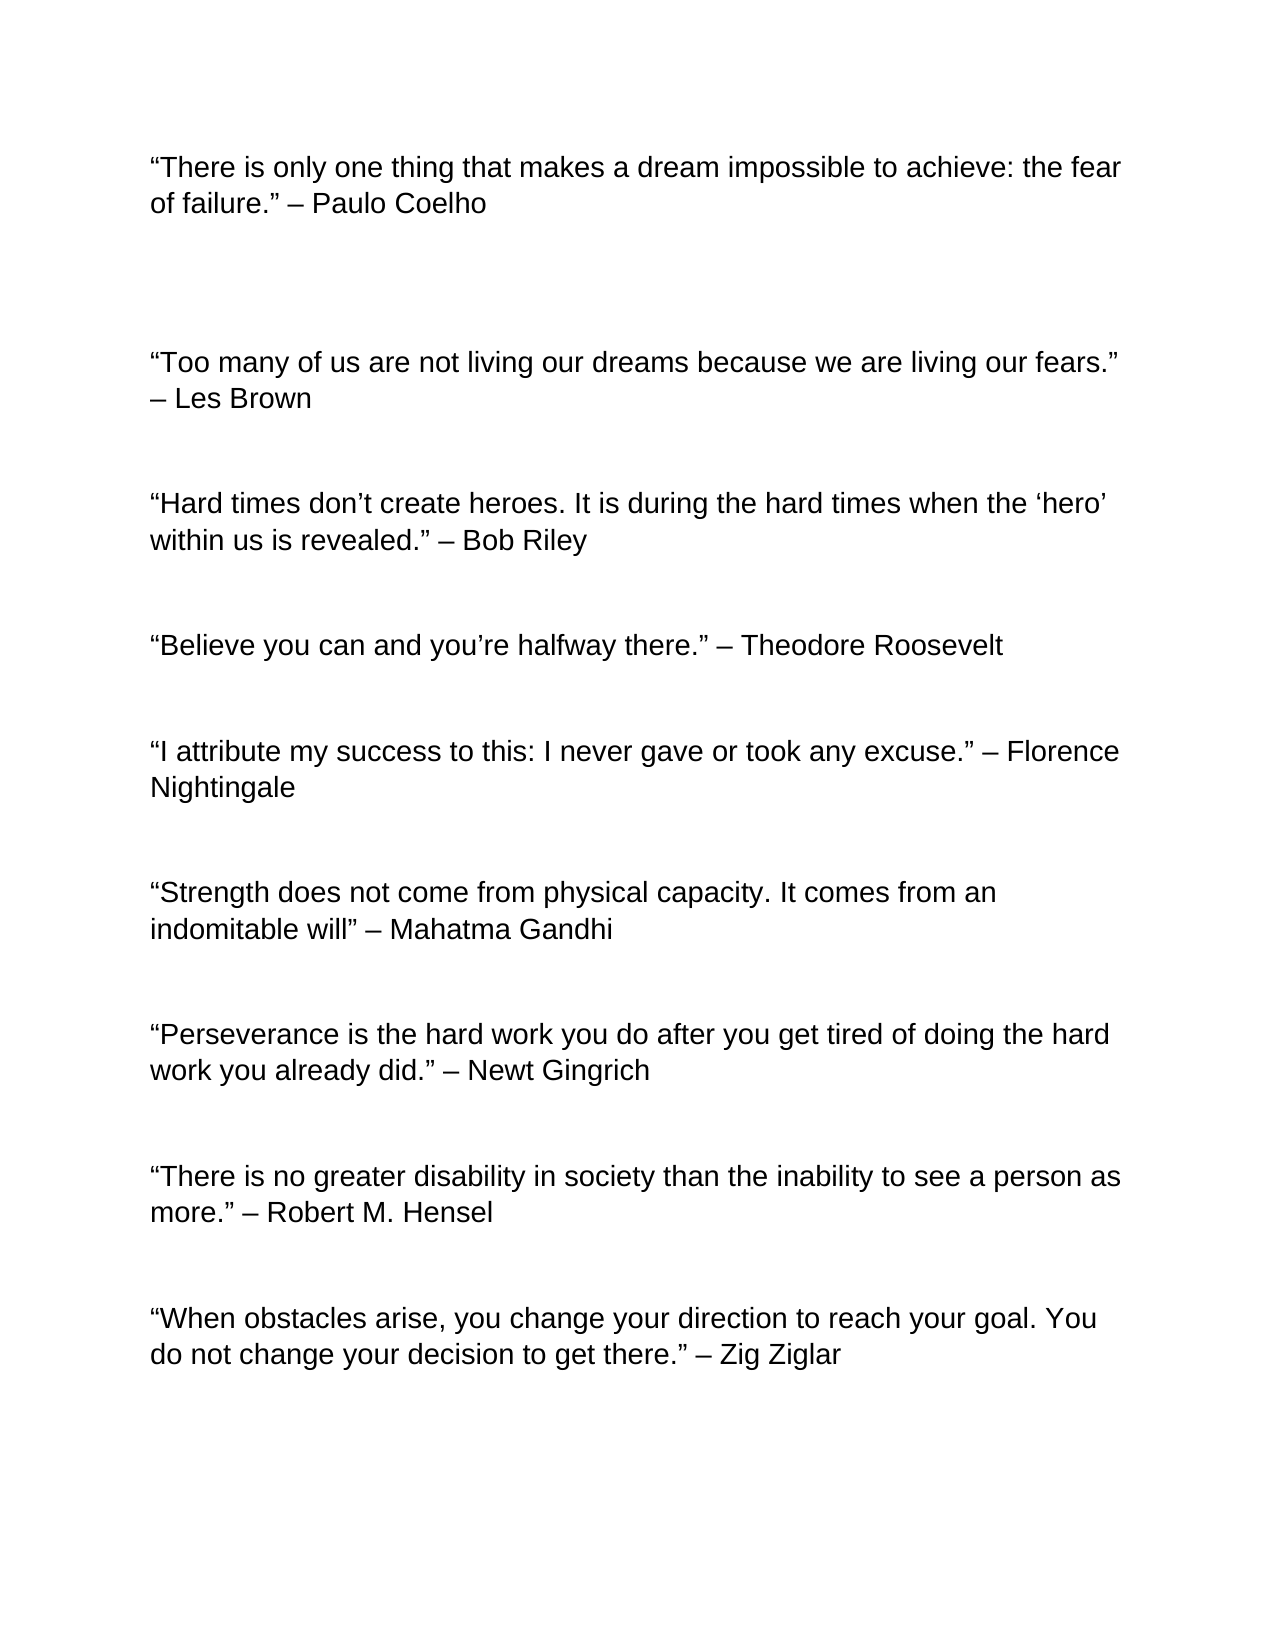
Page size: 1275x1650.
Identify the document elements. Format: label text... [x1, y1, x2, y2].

text “There is only one thing that makes a dream impossible to achieve: the fear of failure.” – Paulo Coelho [150, 150, 1125, 220]
text “When obstacles arise, you change your direction to reach your goal. You do not change your decision to get there.” – Zig Ziglar [150, 1301, 1125, 1371]
text “Hard times don’t create heroes. It is during the hard times when the ‘hero’ within us is revealed.” – Bob Riley [150, 486, 1125, 556]
text “Perseverance is the hard work you do after you get tired of doing the hard work you already did.” – Newt Gingrich [150, 1017, 1125, 1087]
text “Too many of us are not living our dreams because we are living our fears.” – Les Brown [150, 344, 1125, 414]
text “Strength does not come from physical capacity. It comes from an indomitable will” – Mahatma Gandhi [150, 876, 1125, 945]
text “I attribute my success to this: I never gave or took any excuse.” – Florence Nightingale [150, 734, 1125, 803]
text “Believe you can and you’re halfway there.” – Theodore Roosevelt [150, 628, 1125, 662]
text “There is no greater disability in society than the inability to see a person as more.” – Robert M. Hensel [150, 1159, 1125, 1229]
